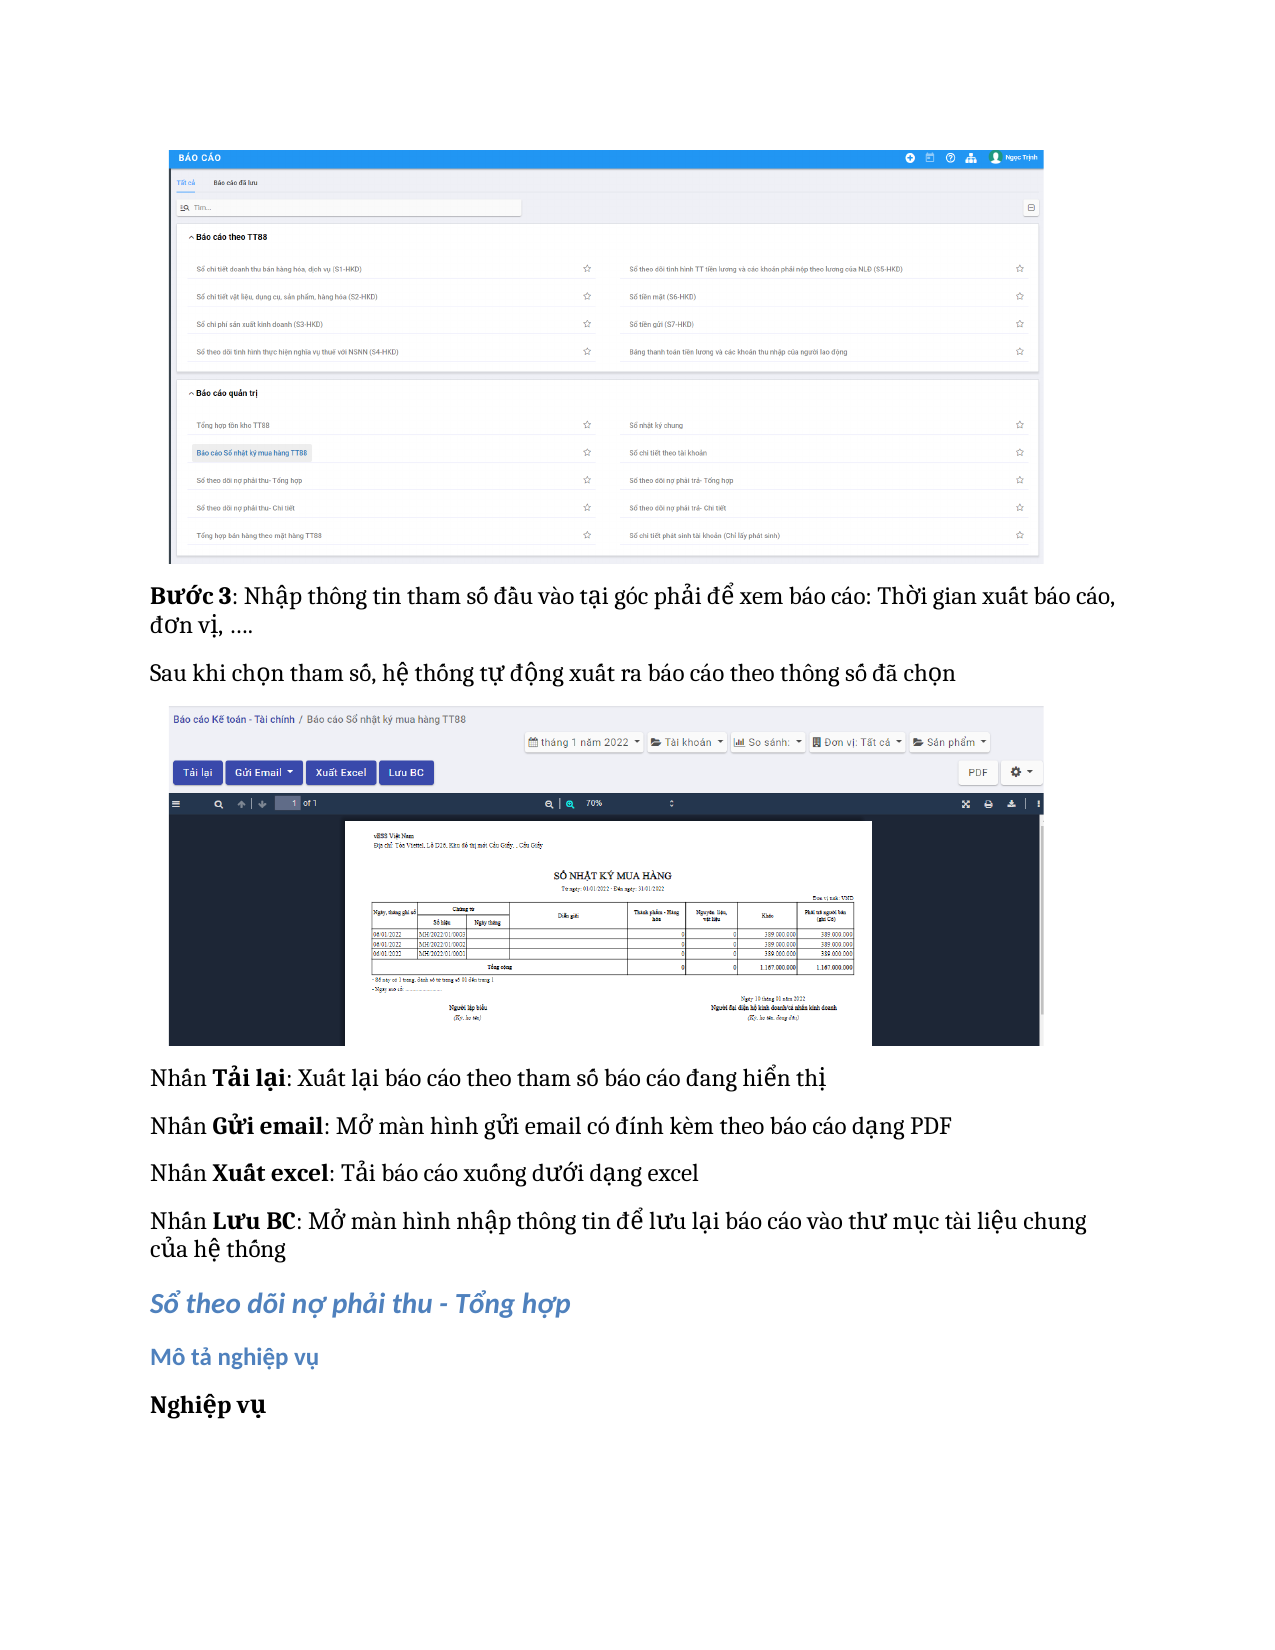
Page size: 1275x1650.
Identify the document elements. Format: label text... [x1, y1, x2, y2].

text Nhấn Gửi email: Mở màn hình gửi email có đính kèm theo báo cáo dạng PDF [150, 1112, 1125, 1140]
text Nhấn Tải lại: Xuất lại báo cáo theo tham số báo cáo đang hiển thị [150, 1064, 1125, 1093]
picture [168, 706, 1044, 1046]
text Nhấn Lưu BC: Mở màn hình nhập thông tin để lưu lại báo cáo vào thư mục tài liệu chung của hệ thống [150, 1207, 1125, 1264]
text Sau khi chọn tham số, hệ thống tự động xuất ra báo cáo theo thông số đã chọn [150, 658, 1125, 687]
subtitle Mô tả nghiệp vụ [150, 1341, 1125, 1372]
picture [168, 150, 1044, 564]
text Nghiệp vụ [150, 1391, 1125, 1419]
subtitle Sổ theo dõi nợ phải thu - Tổng hợp [150, 1285, 1125, 1321]
text Bước 3: Nhập thông tin tham số đầu vào tại góc phải để xem báo cáo: Thời gian xuất báo cáo, đơn vị, …. [150, 582, 1125, 640]
text Nhấn Xuất excel: Tải báo cáo xuống dưới dạng excel [150, 1159, 1125, 1188]
